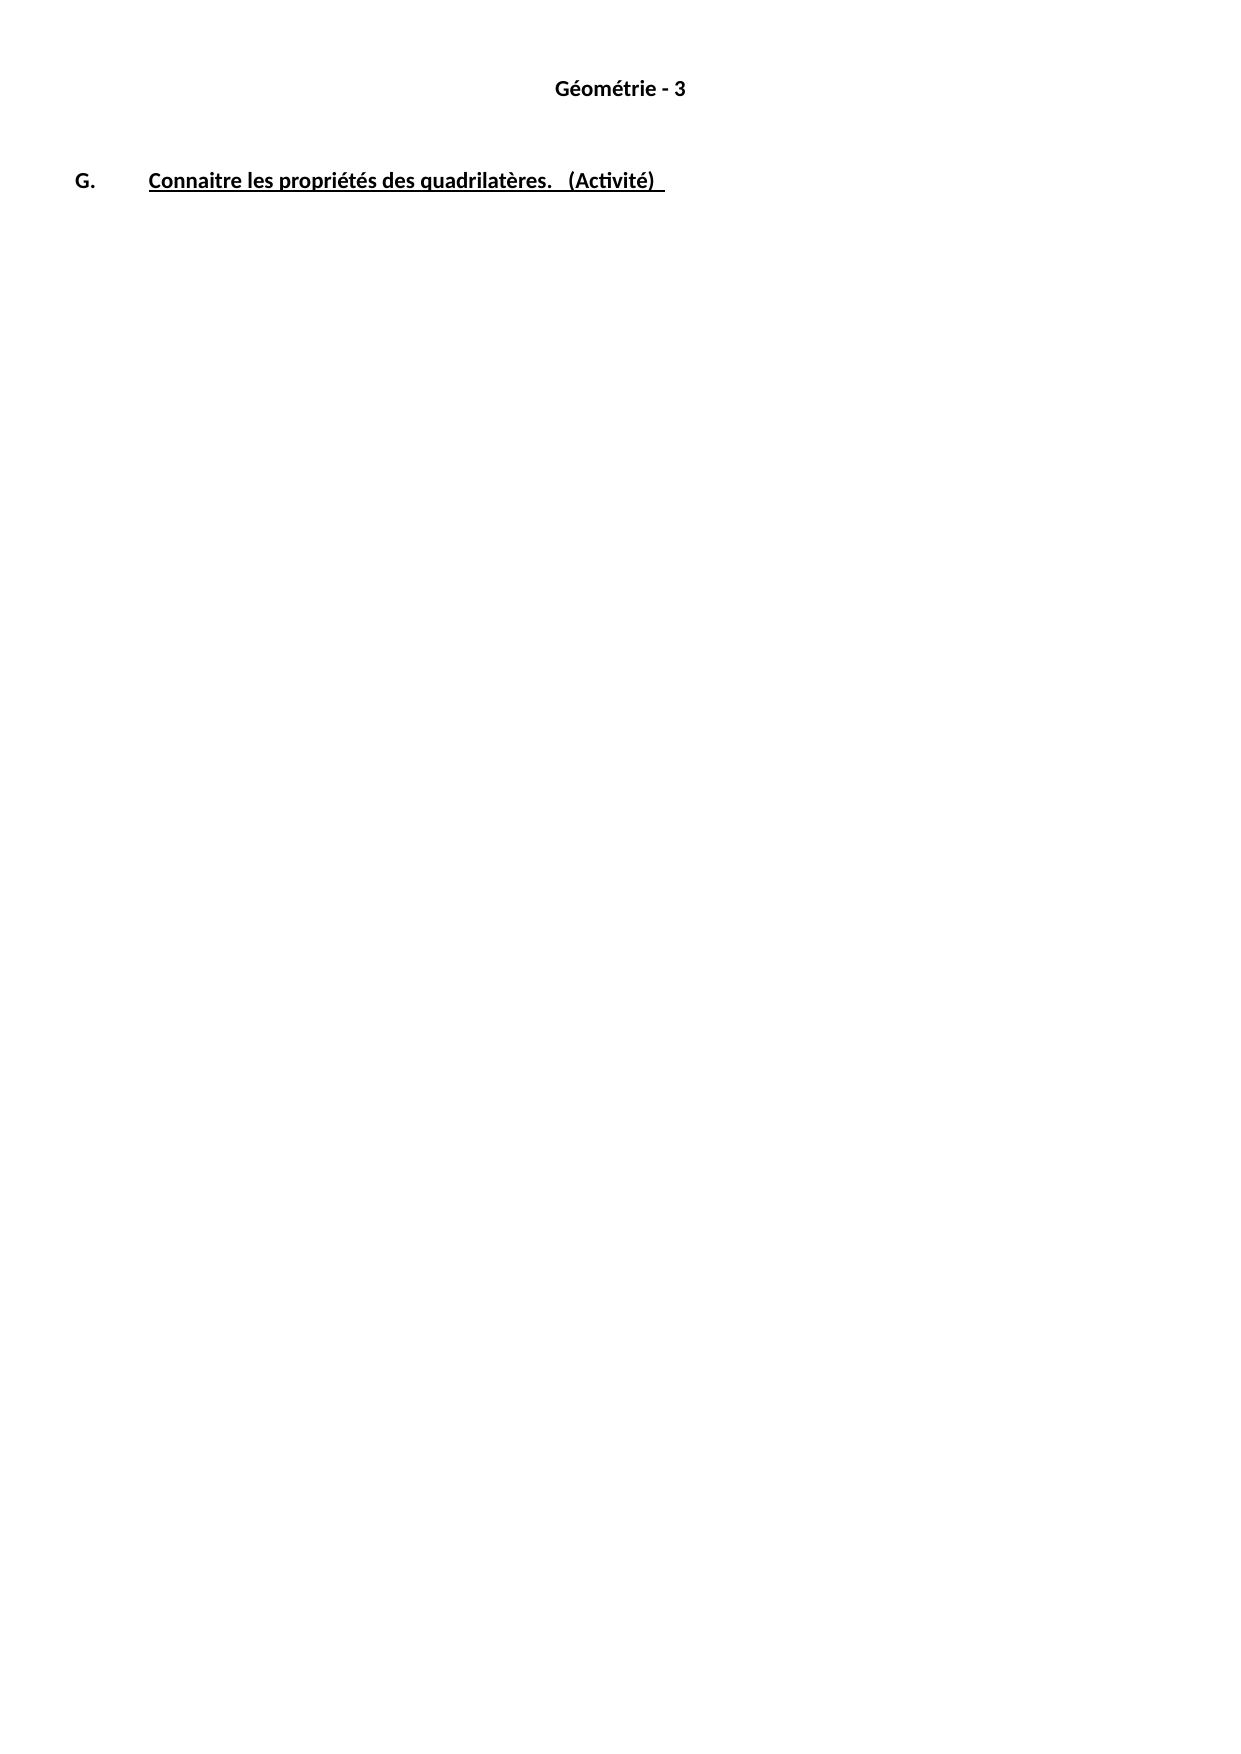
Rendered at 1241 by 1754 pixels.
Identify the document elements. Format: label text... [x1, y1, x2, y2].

list Connaitre les propriétés des quadrilatères. (Activité) [75, 166, 1165, 194]
